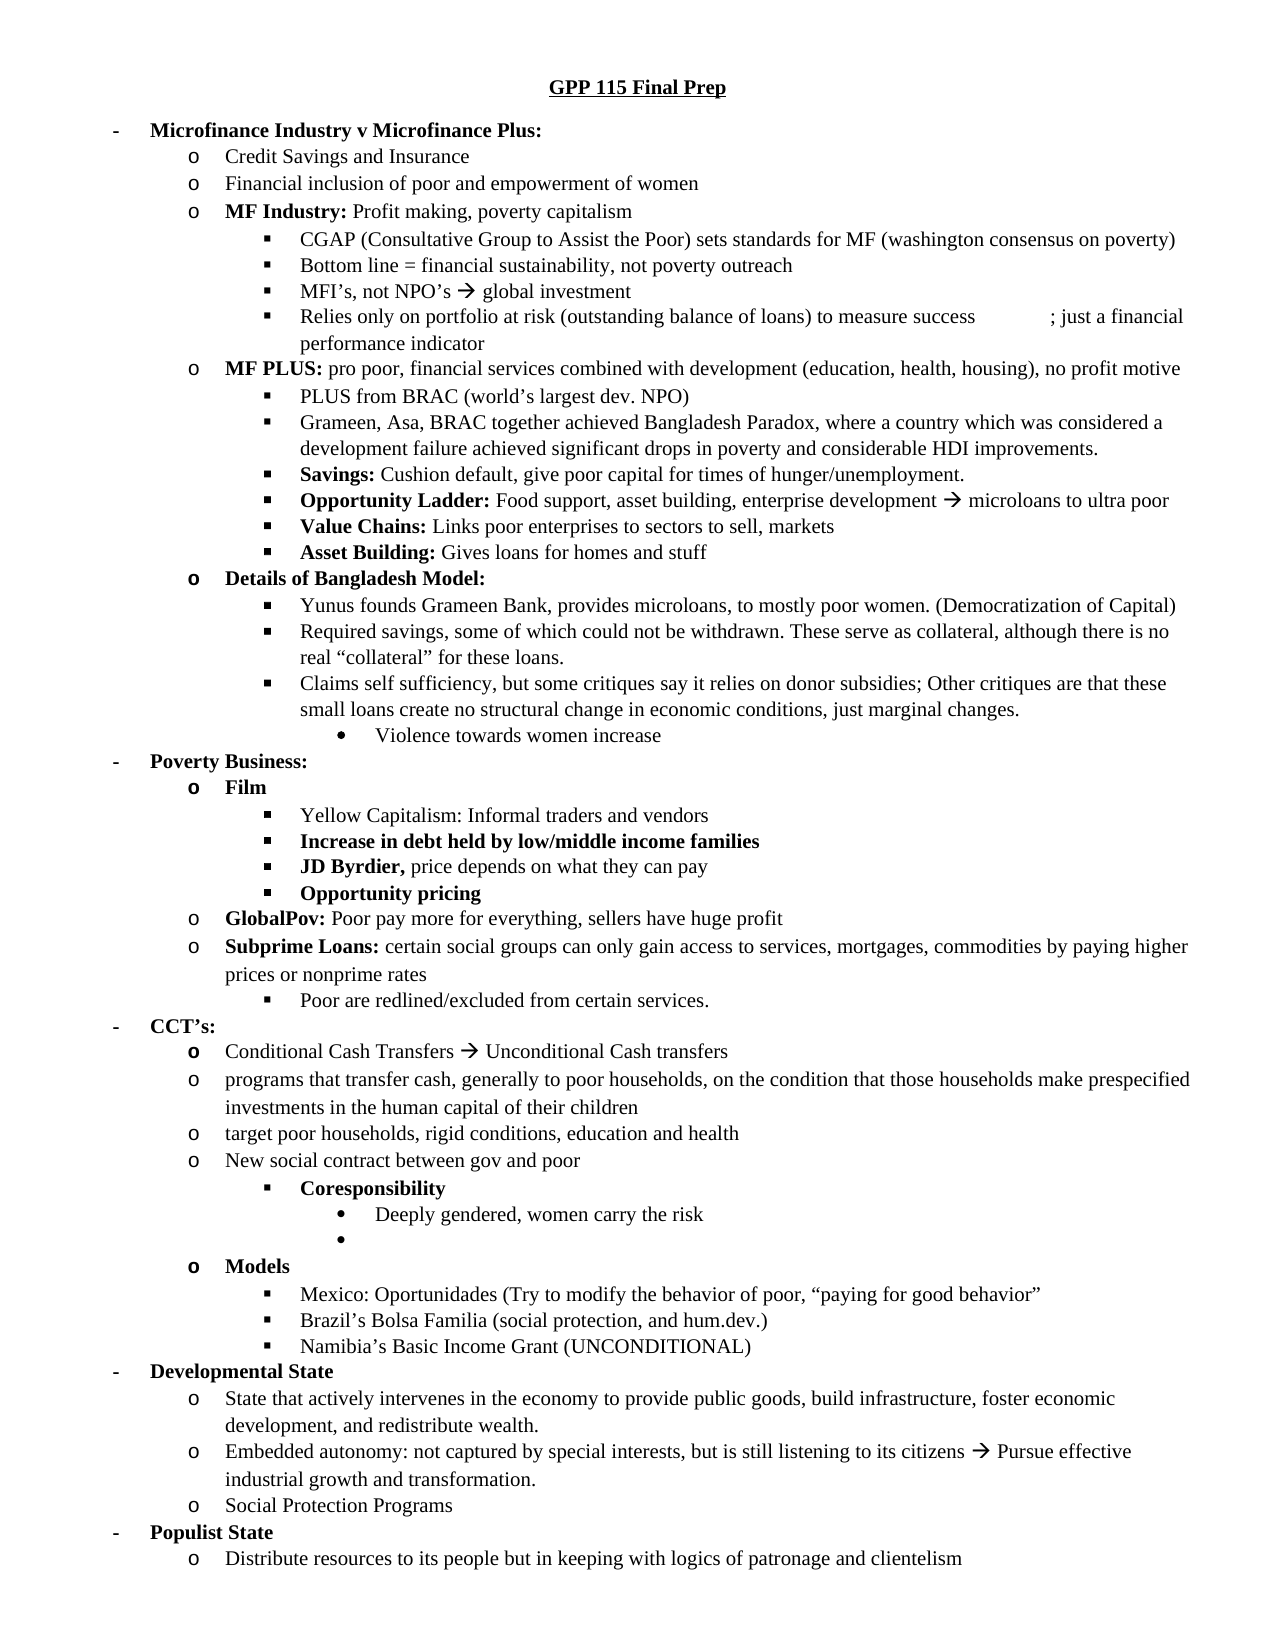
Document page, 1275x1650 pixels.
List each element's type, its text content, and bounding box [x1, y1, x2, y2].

list Microfinance Industry v Microfinance Plus: [112, 118, 1200, 142]
list State that actively intervenes in the economy to provide public goods, build infrastructure, foster economic development, and redistribute wealth. [187, 1385, 1200, 1437]
list MF PLUS: pro poor, financial services combined with development (education, health, housing), no profit motive [187, 356, 1200, 382]
list Relies only on portfolio at risk (outstanding balance of loans) to measure success ; just a financial performance indicator [262, 304, 1200, 354]
list Models [187, 1254, 1200, 1280]
list Required savings, some of which could not be withdrawn. These serve as collateral, although there is no real “collateral” for these loans. [262, 619, 1200, 669]
list Deeply gendered, women carry the risk [337, 1202, 1200, 1226]
list New social contract between gov and poor [187, 1148, 1200, 1174]
list GlobalPov: Poor pay more for everything, sellers have huge profit [187, 906, 1200, 932]
list Developmental State [112, 1359, 1200, 1383]
list Conditional Cash Transfers Unconditional Cash transfers [187, 1039, 1200, 1065]
list Yunus founds Grameen Bank, provides microloans, to mostly poor women. (Democratization of Capital) [262, 593, 1200, 617]
list Financial inclusion of poor and empowerment of women [187, 171, 1200, 197]
list Yellow Capitalism: Informal traders and vendors [262, 803, 1200, 827]
list Claims self sufficiency, but some critiques say it relies on donor subsidies; Other critiques are that these small loans create no structural change in economic conditions, just marginal changes. [262, 671, 1200, 721]
list Namibia’s Basic Income Grant (UNCONDITIONAL) [262, 1333, 1200, 1358]
list Coresponsibility [262, 1176, 1200, 1200]
list Embedded autonomy: not captured by special interests, but is still listening to its citizens Pursue effective industrial growth and transformation. [187, 1439, 1200, 1491]
list Poverty Business: [112, 749, 1200, 773]
list MF Industry: Profit making, poverty capitalism [187, 199, 1200, 225]
list Details of Bangladesh Model: [187, 566, 1200, 591]
list Savings: Cushion default, give poor capital for times of hunger/unemployment. [262, 462, 1200, 486]
list Violence towards women increase [337, 723, 1200, 747]
list Credit Savings and Insurance [187, 143, 1200, 169]
list programs that transfer cash, generally to poor households, on the condition that those households make prespecified investments in the human capital of their children [187, 1067, 1200, 1119]
list PLUS from BRAC (world’s largest dev. NPO) [262, 384, 1200, 408]
list CCT’s: [112, 1013, 1200, 1038]
list Film [187, 775, 1200, 801]
list Populist State [112, 1520, 1200, 1544]
list MFI’s, not NPO’s global investment [262, 278, 1200, 303]
list Asset Building: Gives loans for homes and stuff [262, 540, 1200, 564]
list Distribute resources to its people but in keeping with logics of patronage and clientelism [187, 1546, 1200, 1572]
text GPP 115 Final Prep [75, 75, 1200, 99]
list Brazil’s Bolsa Familia (social protection, and hum.dev.) [262, 1308, 1200, 1332]
list CGAP (Consultative Group to Assist the Poor) sets standards for MF (washington consensus on poverty) [262, 227, 1200, 251]
list Subprime Loans: certain social groups can only gain access to services, mortgages, commodities by paying higher prices or nonprime rates [187, 934, 1200, 986]
list Opportunity pricing [262, 880, 1200, 904]
list Bottom line = financial sustainability, not poverty outreach [262, 253, 1200, 277]
list Social Protection Programs [187, 1492, 1200, 1518]
list Grameen, Asa, BRAC together achieved Bangladesh Paradox, where a country which was considered a development failure achieved significant drops in poverty and considerable HDI improvements. [262, 410, 1200, 460]
list Opportunity Ladder: Food support, asset building, enterprise development microloans to ultra poor [262, 488, 1200, 512]
list target poor households, rigid conditions, education and health [187, 1121, 1200, 1146]
list Value Chains: Links poor enterprises to sectors to sell, markets [262, 514, 1200, 538]
list Increase in debt held by low/middle income families [262, 828, 1200, 853]
list Poor are redlined/excluded from certain services. [262, 988, 1200, 1012]
list Mexico: Oportunidades (Try to modify the behavior of poor, “paying for good behavior” [262, 1282, 1200, 1306]
list JD Byrdier, price depends on what they can pay [262, 854, 1200, 878]
